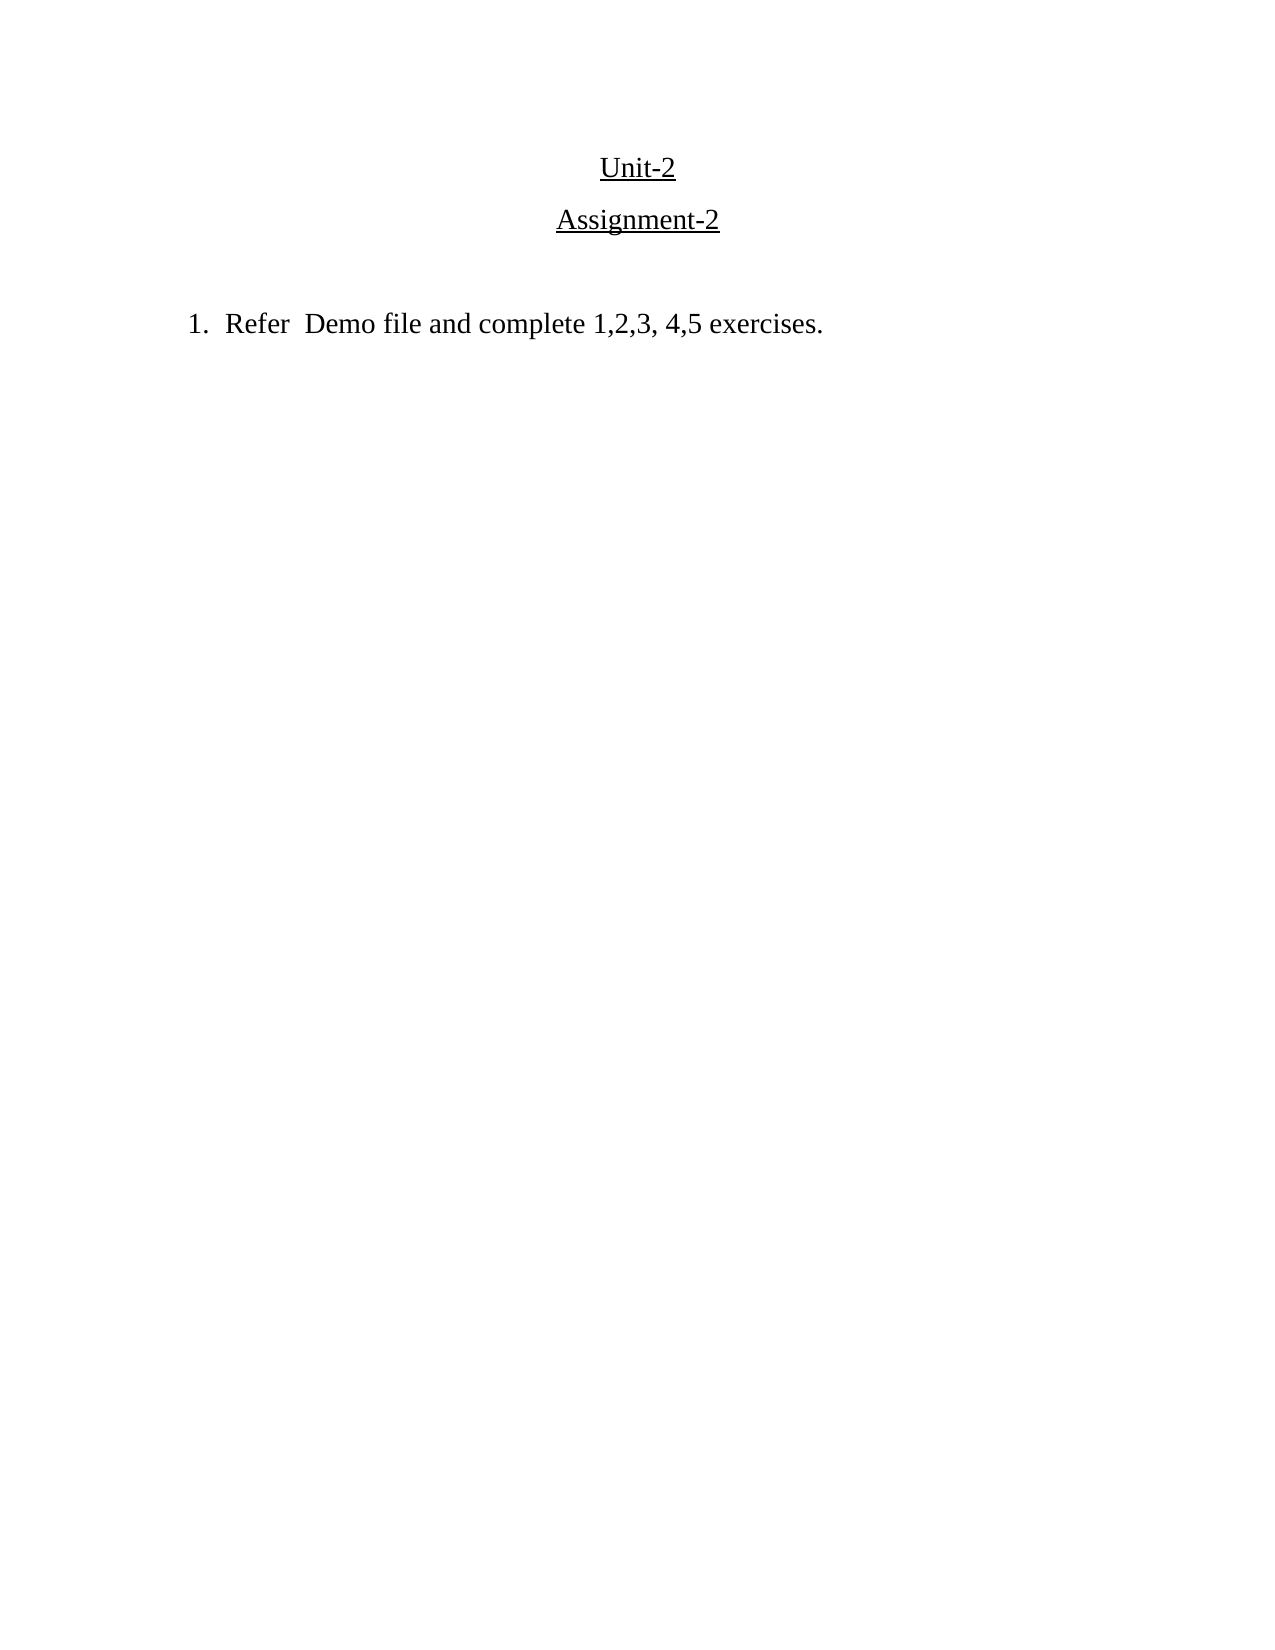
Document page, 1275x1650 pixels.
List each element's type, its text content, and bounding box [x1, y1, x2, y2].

text Unit-2 [150, 150, 1125, 183]
text Assignment-2 [150, 202, 1125, 236]
list Refer Demo file and complete 1,2,3, 4,5 exercises. [187, 307, 1125, 340]
